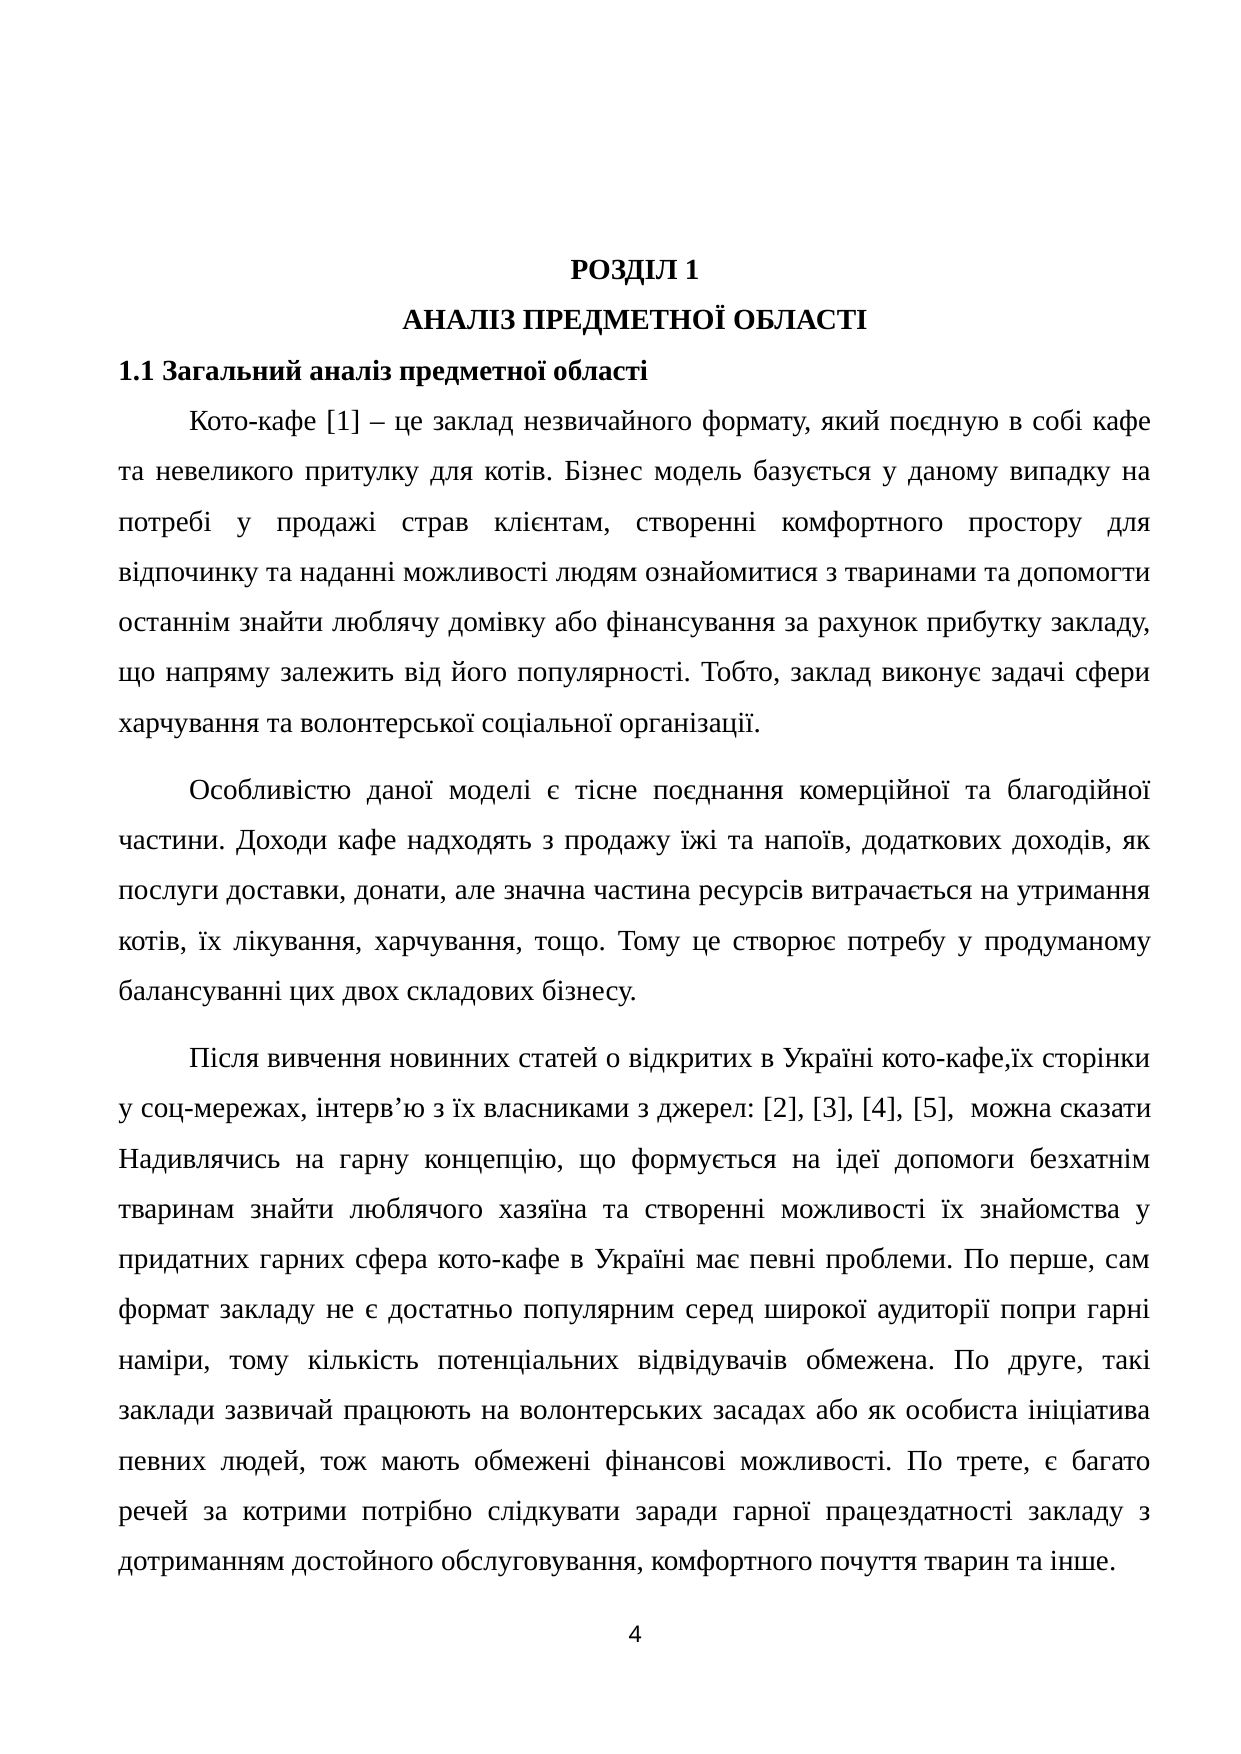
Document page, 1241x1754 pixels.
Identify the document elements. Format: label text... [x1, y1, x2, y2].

list АНАЛІЗ ПРЕДМЕТНОЇ ОБЛАСТІ [118, 302, 1152, 336]
text Після вивчення новинних статей о відкритих в Україні кото-кафе,їх сторінки у соц-мережах, інтерв’ю з їх власниками з джерел: [2], [3], [4], [5], можна сказати Надивлячись на гарну концепцію, що формується на ідеї допомоги безхатнім тваринам знайти люблячого хазяїна та створенні можливості їх знайомства у придатних гарних сфера кото-кафе в Україні має певні проблеми. По перше, сам формат закладу не є достатньо популярним серед широкої аудиторії попри гарні наміри, тому кількість потенціальних відвідувачів обмежена. По друге, такі заклади зазвичай працюють на волонтерських засадах або як особиста ініціатива певних людей, тож мають обмежені фінансові можливості. По трете, є багато речей за котрими потрібно слідкувати заради гарної працездатності закладу з дотриманням достойного обслуговування, комфортного почуття тварин та інше. [118, 1040, 1152, 1577]
list Кото-кафе [1] – це заклад незвичайного формату, який поєдную в собі кафе та невеликого притулку для котів. Бізнес модель базується у даному випадку на потребі у продажі страв клієнтам, створенні комфортного простору для відпочинку та наданні можливості людям ознайомитися з тваринами та допомогти останнім знайти люблячу домівку або фінансування за рахунок прибутку закладу, що напряму залежить від його популярності. Тобто, заклад виконує задачі сфери харчування та волонтерської соціальної організації. [118, 403, 1152, 738]
text Особливістю даної моделі є тісне поєднання комерційної та благодійної частини. Доходи кафе надходять з продажу їжі та напоїв, додаткових доходів, як послуги доставки, донати, але значна частина ресурсів витрачається на утримання котів, їх лікування, харчування, тощо. Тому це створює потребу у продуманому балансуванні цих двох складових бізнесу. [118, 772, 1152, 1007]
list РОЗДІЛ 1 [118, 252, 1152, 286]
list Загальний аналіз предметної області [118, 353, 1152, 386]
